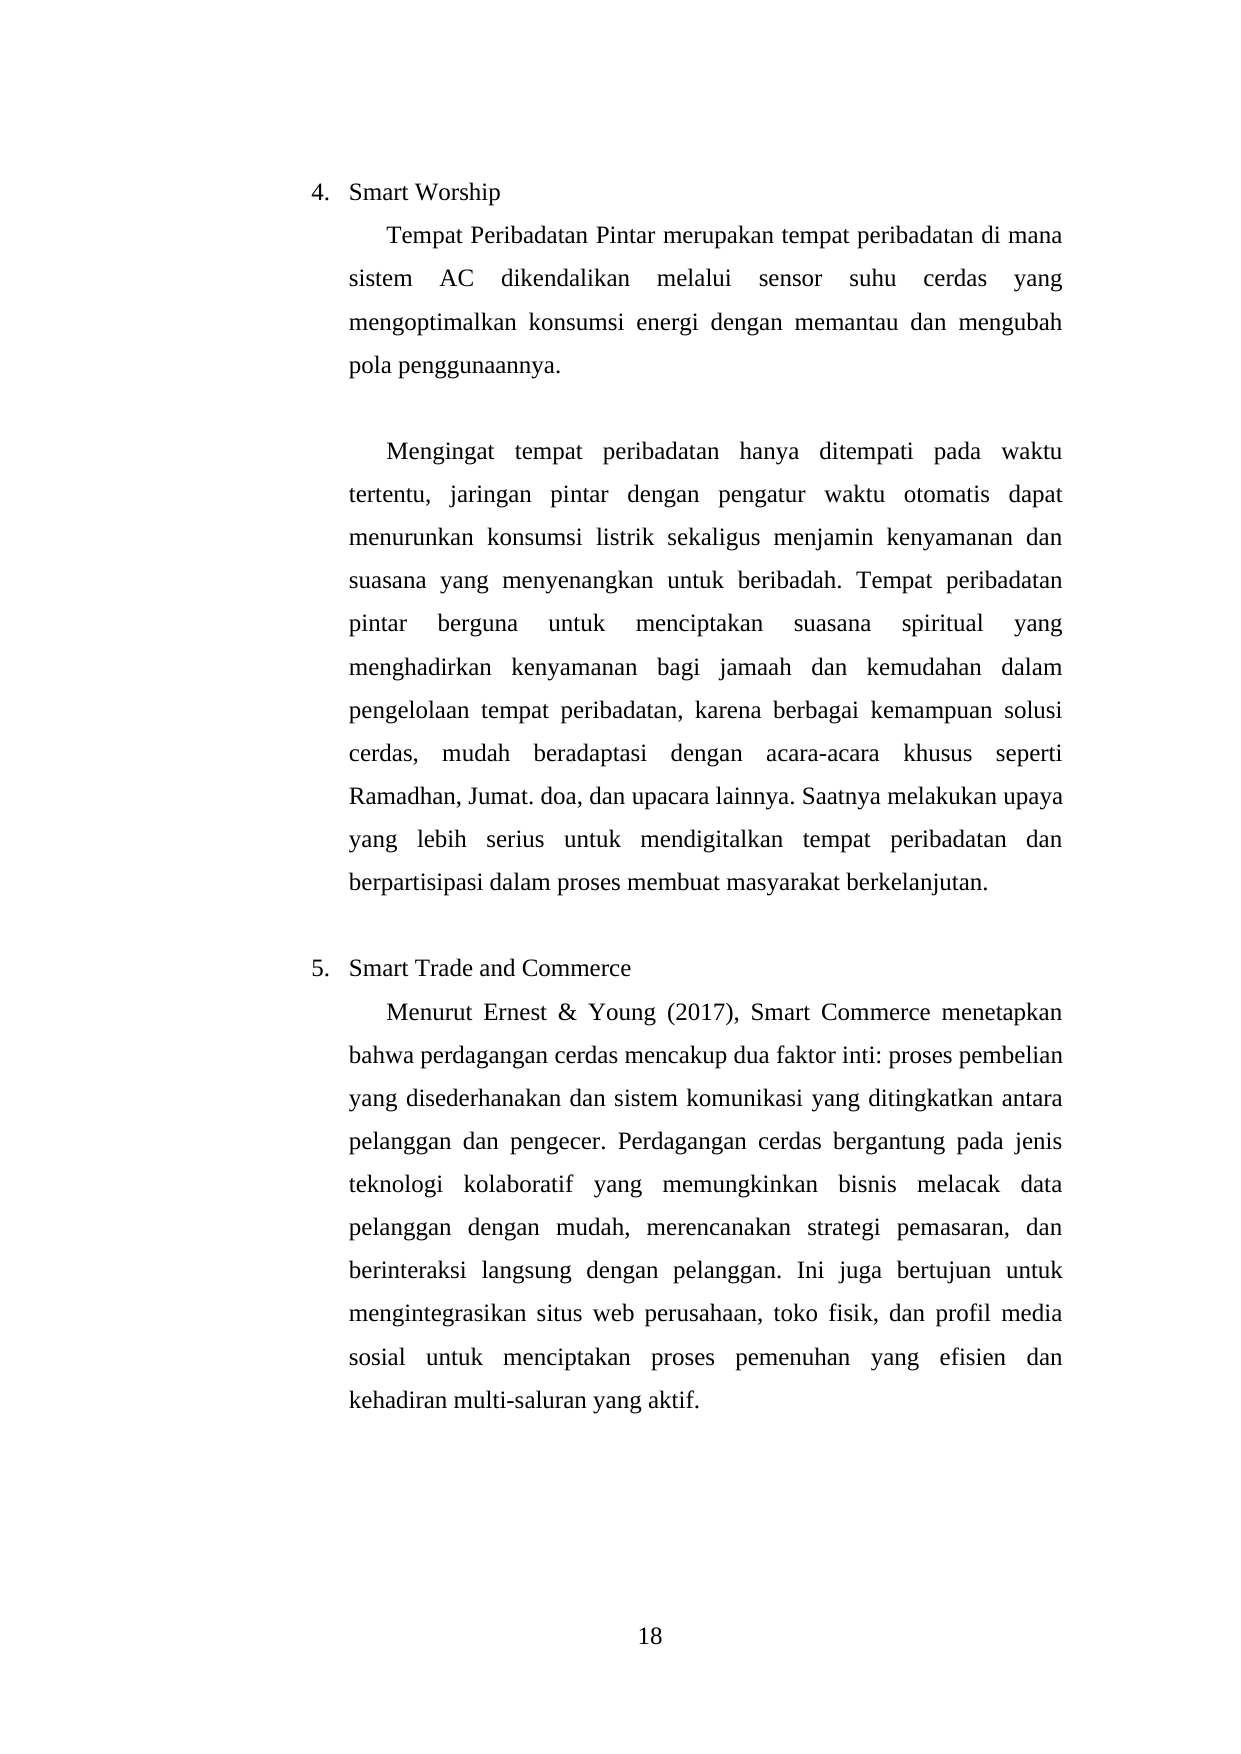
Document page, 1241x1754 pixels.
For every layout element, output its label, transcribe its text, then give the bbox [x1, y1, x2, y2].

list Smart Worship [311, 177, 1063, 206]
list Menurut Ernest & Young (2017), Smart Commerce menetapkan bahwa perdagangan cerdas mencakup dua faktor inti: proses pembelian yang disederhanakan dan sistem komunikasi yang ditingkatkan antara pelanggan dan pengecer. Perdagangan cerdas bergantung pada jenis teknologi kolaboratif yang memungkinkan bisnis melacak data pelanggan dengan mudah, merencanakan strategi pemasaran, dan berinteraksi langsung dengan pelanggan. Ini juga bertujuan untuk mengintegrasikan situs web perusahaan, toko fisik, dan profil media sosial untuk menciptakan proses pemenuhan yang efisien dan kehadiran multi-saluran yang aktif. [349, 997, 1063, 1413]
list Smart Trade and Commerce [311, 953, 1063, 982]
list Tempat Peribadatan Pintar merupakan tempat peribadatan di mana sistem AC dikendalikan melalui sensor suhu cerdas yang mengoptimalkan konsumsi energi dengan memantau dan mengubah pola penggunaannya. [349, 220, 1063, 378]
list Mengingat tempat peribadatan hanya ditempati pada waktu tertentu, jaringan pintar dengan pengatur waktu otomatis dapat menurunkan konsumsi listrik sekaligus menjamin kenyamanan dan suasana yang menyenangkan untuk beribadah. Tempat peribadatan pintar berguna untuk menciptakan suasana spiritual yang menghadirkan kenyamanan bagi jamaah dan kemudahan dalam pengelolaan tempat peribadatan, karena berbagai kemampuan solusi cerdas, mudah beradaptasi dengan acara-acara khusus seperti Ramadhan, Jumat. doa, dan upacara lainnya. Saatnya melakukan upaya yang lebih serius untuk mendigitalkan tempat peribadatan dan berpartisipasi dalam proses membuat masyarakat berkelanjutan. [349, 436, 1063, 896]
